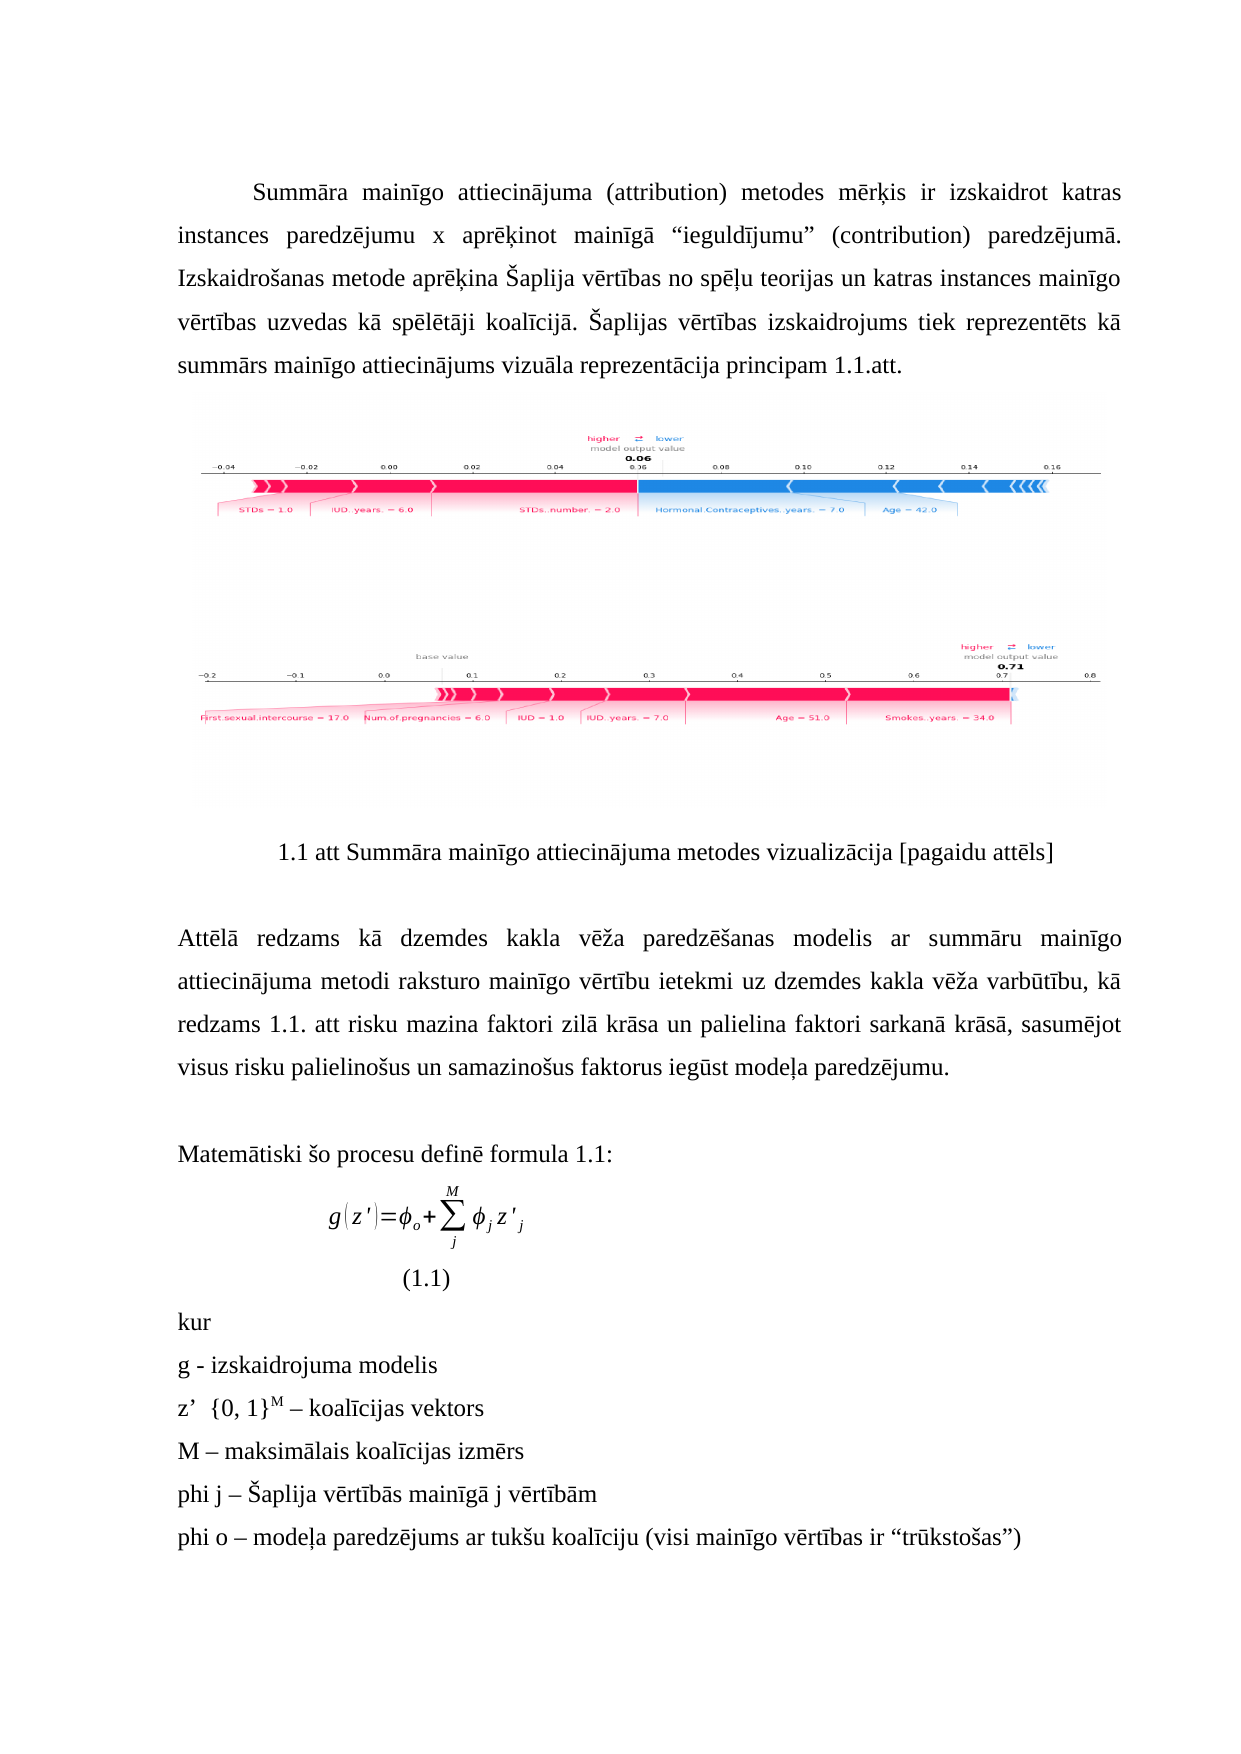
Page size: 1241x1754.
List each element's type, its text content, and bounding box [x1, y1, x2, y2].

text Matemātiski šo procesu definē formula 1.1: [177, 1139, 1122, 1167]
text z’ {0, 1}M – koalīcijas vektors [177, 1393, 1122, 1422]
text Summāra mainīgo attiecinājuma (attribution) metodes mērķis ir izskaidrot katras instances paredzējumu x aprēķinot mainīgā “ieguldījumu” (contribution) paredzējumā. Izskaidrošanas metode aprēķina Šaplija vērtības no spēļu teorijas un katras instances mainīgo vērtības uzvedas kā spēlētāji koalīcijā. Šaplijas vērtības izskaidrojums tiek reprezentēts kā summārs mainīgo attiecinājums vizuāla reprezentācija principam 1.1.att. [177, 177, 1122, 378]
text phi o – modeļa paredzējums ar tukšu koalīciju (visi mainīgo vērtības ir “trūkstošas”) [177, 1522, 1122, 1551]
text phi j – Šaplija vērtībās mainīgā j vērtībām [177, 1479, 1122, 1508]
text kur [177, 1307, 1122, 1335]
picture [192, 392, 1108, 808]
text Attēlā redzams kā dzemdes kakla vēža paredzēšanas modelis ar summāru mainīgo attiecinājuma metodi raksturo mainīgo vērtību ietekmi uz dzemdes kakla vēža varbūtību, kā redzams 1.1. att risku mazina faktori zilā krāsa un palielina faktori sarkanā krāsā, sasumējot visus risku palielinošus un samazinošus faktorus iegūst modeļa paredzējumu. [177, 923, 1122, 1081]
text g - izskaidrojuma modelis [177, 1350, 1122, 1378]
text M – maksimālais koalīcijas izmērs [177, 1436, 1122, 1465]
text (1.1) [177, 1182, 1122, 1292]
